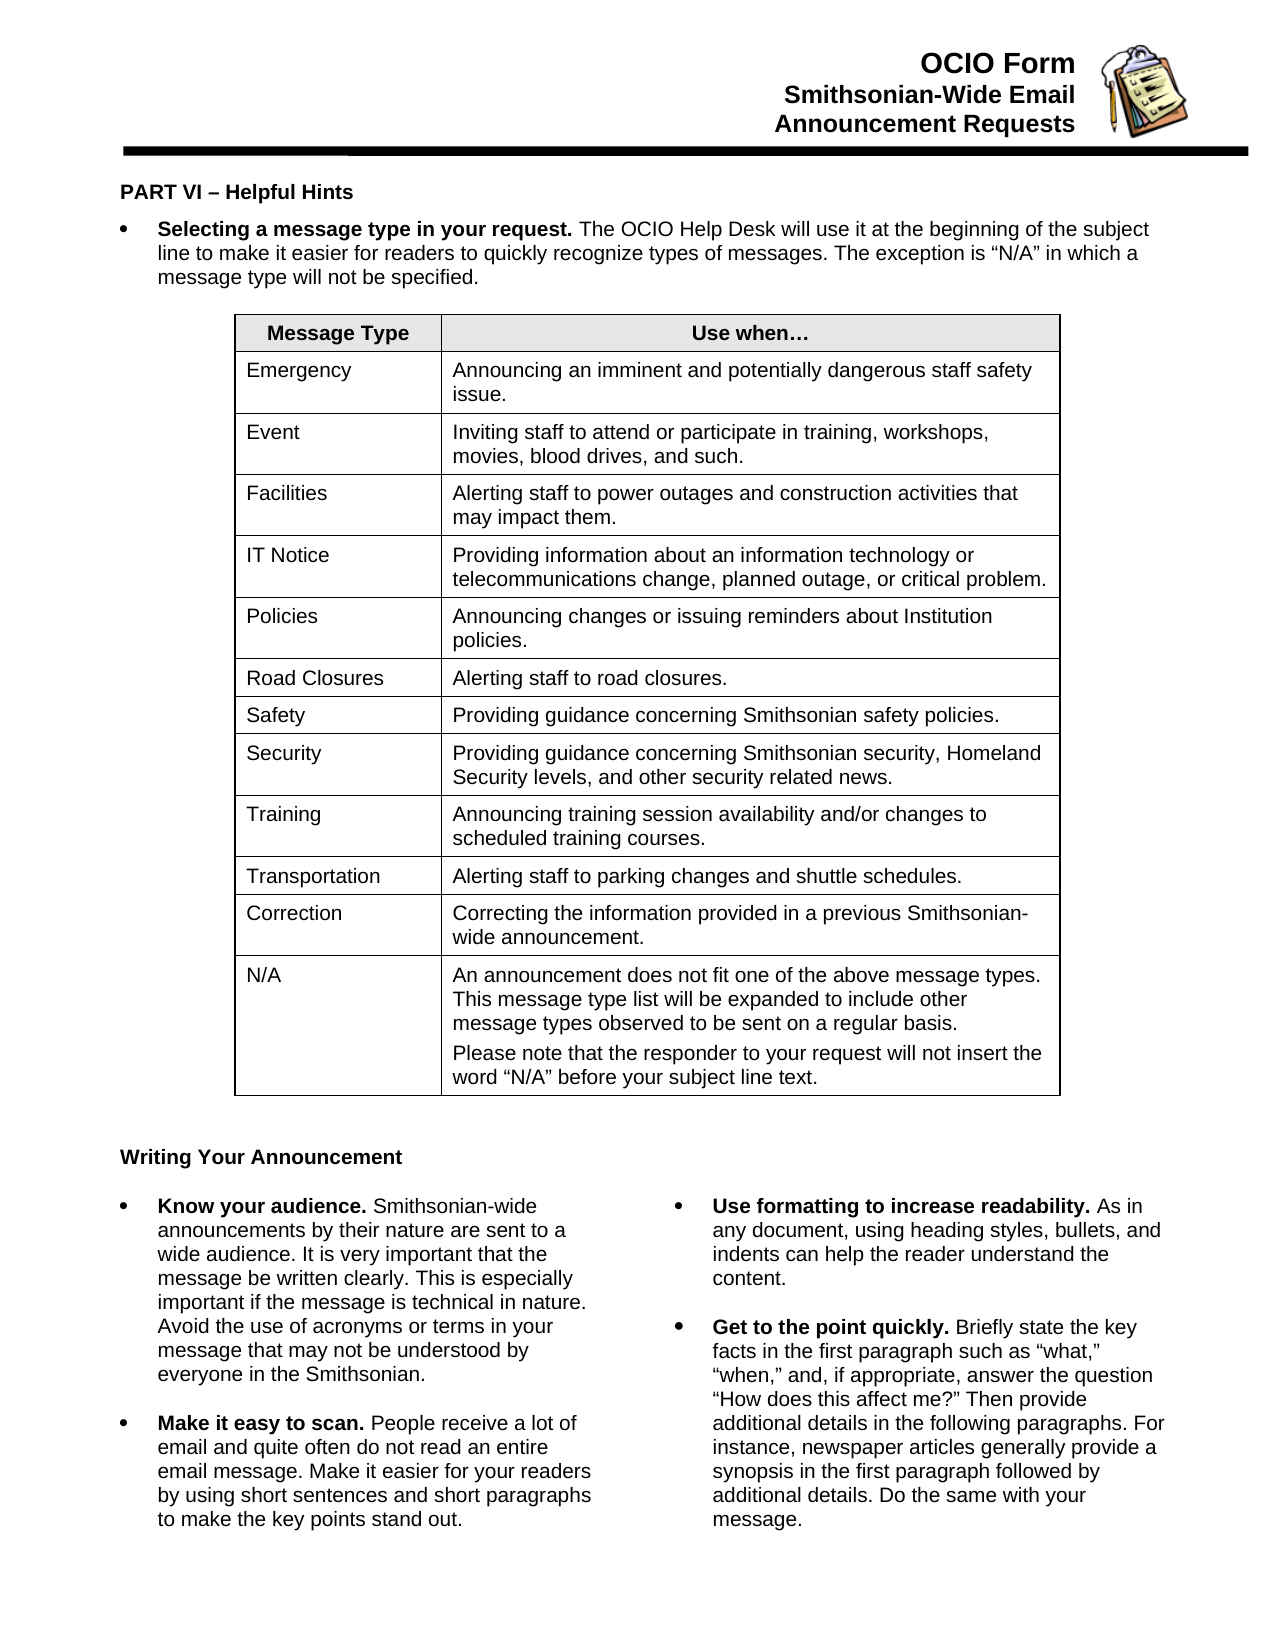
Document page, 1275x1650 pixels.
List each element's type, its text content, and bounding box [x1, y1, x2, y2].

table_cell An announcement does not fit one of the above message types. This message type list will be expanded to include other message types observed to be sent on a regular basis. Please note that the responder to your request will not insert the word “N/A” before your subject line text. [442, 956, 1059, 1095]
table_header Use when… [442, 315, 1059, 351]
list Know your audience. Smithsonian-wide announcements by their nature are sent to a wide audience. It is very important that the message be written clearly. This is especially important if the message is technical in nature. Avoid the use of acronyms or terms in your message that may not be understood by everyone in the Smithsonian. [120, 1194, 600, 1385]
table_cell Road Closures [236, 659, 441, 696]
table_cell Emergency [236, 352, 441, 412]
table_cell Security [236, 734, 441, 795]
table_cell Providing information about an information technology or telecommunications change, planned outage, or critical problem. [442, 536, 1059, 597]
table_cell Safety [236, 697, 441, 733]
text PART VI – Helpful Hints [120, 180, 1170, 204]
table_cell Policies [236, 598, 441, 658]
list Use formatting to increase readability. As in any document, using heading styles, bullets, and indents can help the reader understand the content. [675, 1194, 1170, 1289]
table_cell Announcing training session availability and/or changes to scheduled training courses. [442, 796, 1059, 856]
table_cell Providing guidance concerning Smithsonian safety policies. [442, 697, 1059, 733]
text Writing Your Announcement [120, 1145, 600, 1169]
table_cell Announcing an imminent and potentially dangerous staff safety issue. [442, 352, 1059, 412]
list Get to the point quickly. Briefly state the key facts in the first paragraph such as “what,” “when,” and, if appropriate, answer the question “How does this affect me?” Then provide additional details in the following paragraphs. For instance, newspaper articles generally provide a synopsis in the first paragraph followed by additional details. Do the same with your message. [675, 1314, 1170, 1531]
table_cell Training [236, 796, 441, 856]
table_cell N/A [236, 956, 441, 1095]
table_cell Alerting staff to road closures. [442, 659, 1059, 696]
list Selecting a message type in your request. The OCIO Help Desk will use it at the beginning of the subject line to make it easier for readers to quickly recognize types of messages. The exception is “N/A” in which a message type will not be specified. [120, 216, 1170, 288]
table_cell Announcing changes or issuing reminders about Institution policies. [442, 598, 1059, 658]
table_cell Providing guidance concerning Smithsonian security, Homeland Security levels, and other security related news. [442, 734, 1059, 795]
picture [1101, 45, 1189, 139]
table_cell Alerting staff to parking changes and shuttle schedules. [442, 857, 1059, 894]
table_cell Correction [236, 895, 441, 955]
table_cell Event [236, 414, 441, 474]
table_cell Facilities [236, 475, 441, 535]
table_cell Correcting the information provided in a previous Smithsonian-wide announcement. [442, 895, 1059, 955]
table_cell Inviting staff to attend or participate in training, workshops, movies, blood drives, and such. [442, 414, 1059, 474]
table_cell Transportation [236, 857, 441, 894]
table_header Message Type [236, 315, 441, 351]
table_cell Alerting staff to power outages and construction activities that may impact them. [442, 475, 1059, 535]
table_cell IT Notice [236, 536, 441, 597]
list Make it easy to scan. People receive a lot of email and quite often do not read an entire email message. Make it easier for your readers by using short sentences and short paragraphs to make the key points stand out. [120, 1410, 600, 1530]
